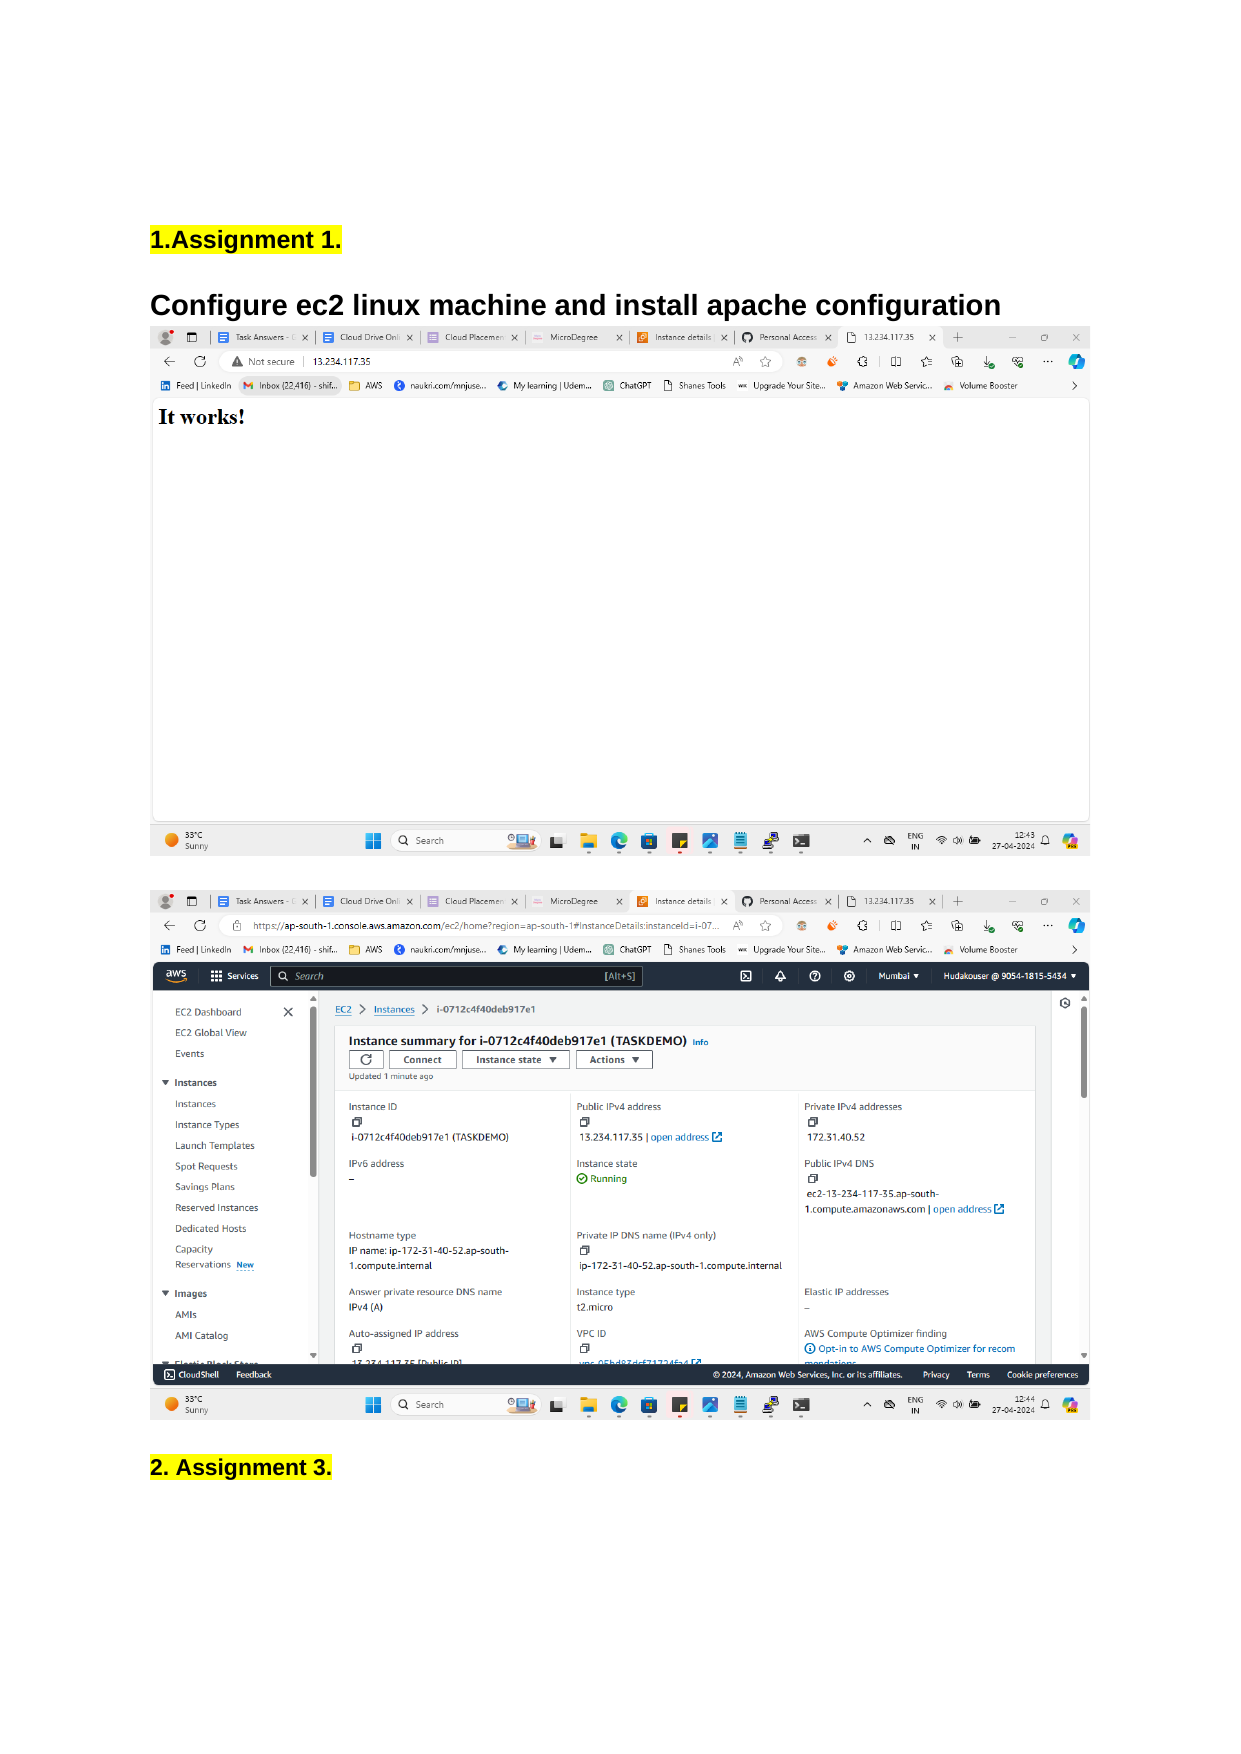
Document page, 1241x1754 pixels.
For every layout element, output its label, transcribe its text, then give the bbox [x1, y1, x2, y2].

text 2. Assignment 3. [150, 1454, 1090, 1511]
picture [150, 890, 1091, 1420]
text 1.Assignment 1. [150, 225, 1090, 284]
text Configure ec2 linux machine and install apache configuration [150, 288, 1090, 321]
picture [150, 326, 1091, 856]
